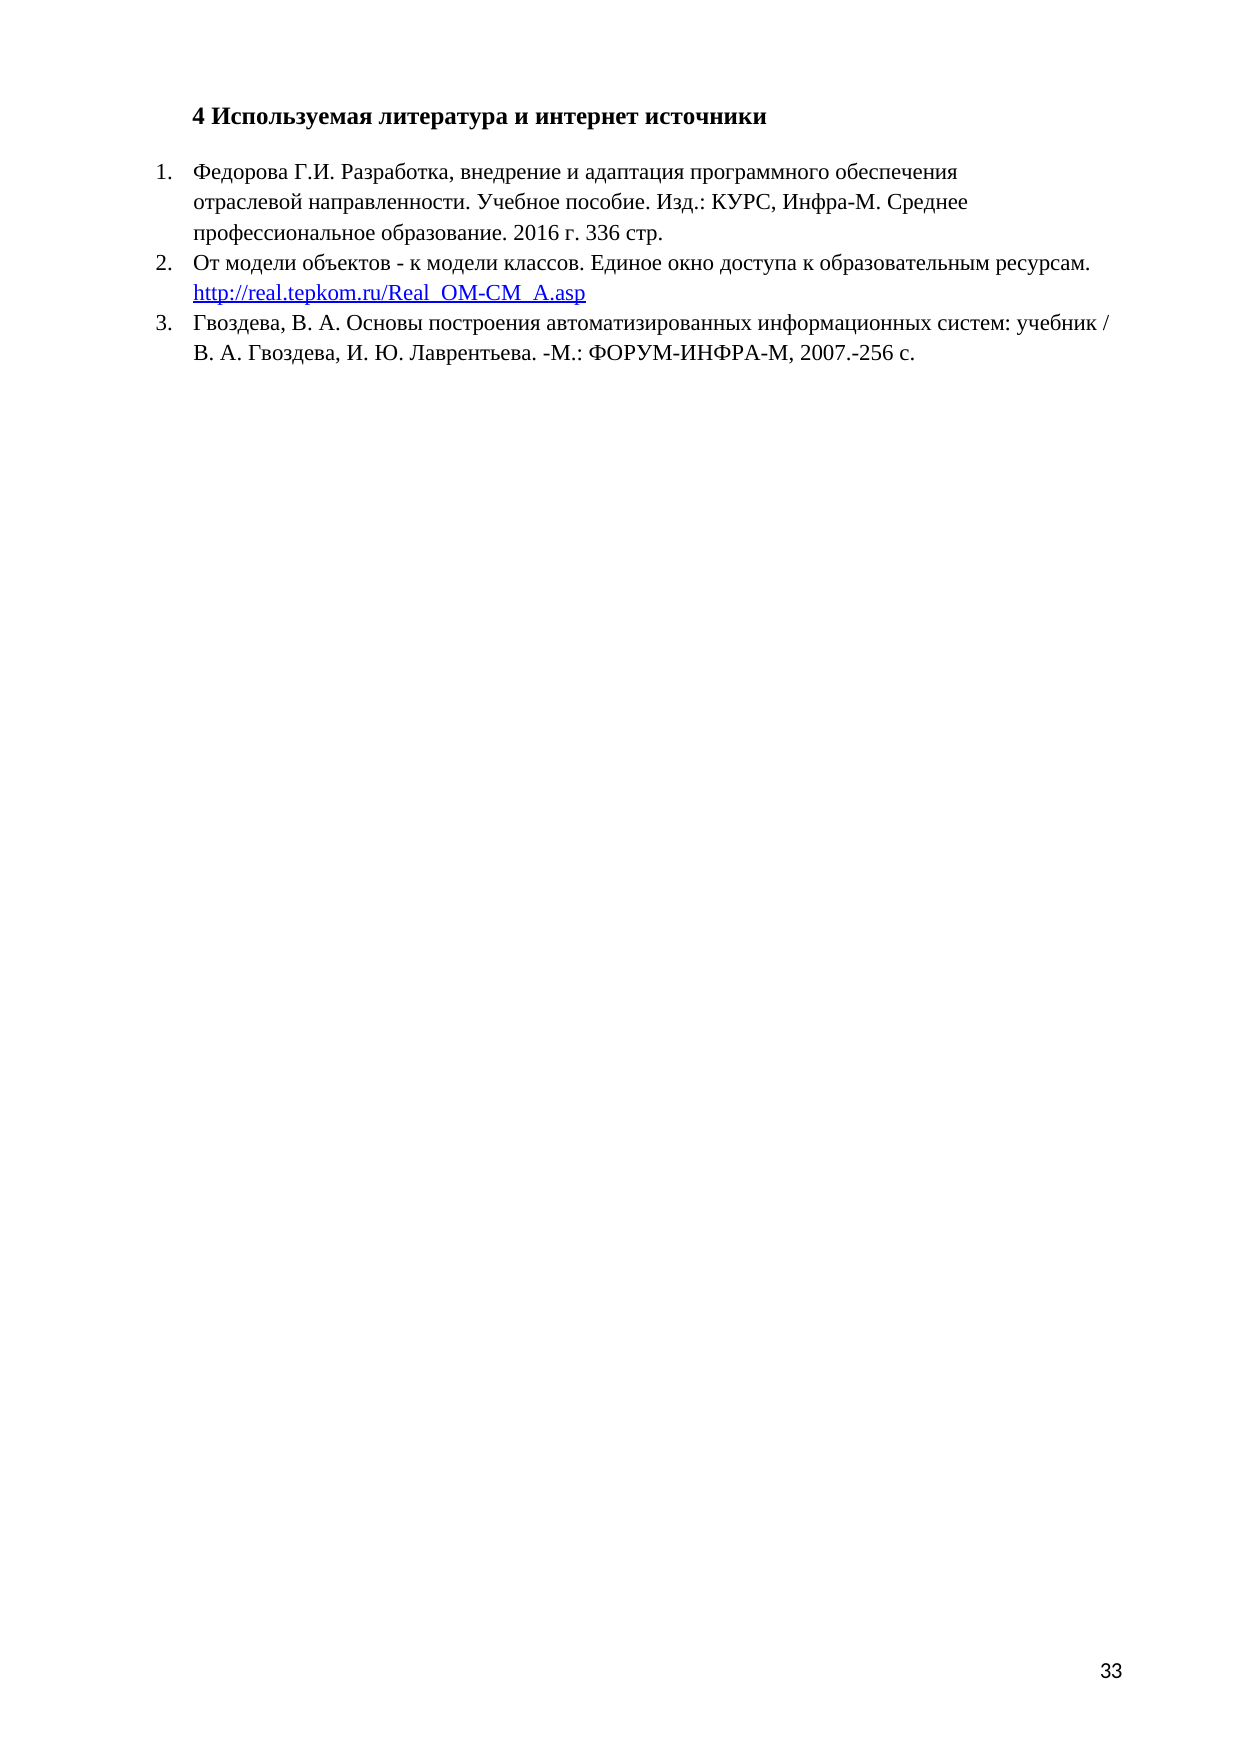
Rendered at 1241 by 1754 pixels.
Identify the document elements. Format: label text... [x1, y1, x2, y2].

subtitle Используемая литература и интернет источники [192, 101, 1167, 130]
list От модели объектов - к модели классов. Единое окно доступа к образовательным ресурсам. http://real.tepkom.ru/Real_OM-CM_A.asp [155, 249, 1092, 305]
list Гвоздева, В. А. Основы построения автоматизированных информационных систем: учебник / В. А. Гвоздева, И. Ю. Лаврентьева. -М.: ФОРУМ-ИНФРА-М, 2007.-256 с. [155, 309, 1112, 365]
list Федорова Г.И. Разработка, внедрение и адаптация программного обеспечения отраслевой направленности. Учебное пособие. Изд.: КУРС, Инфра-М. Среднее профессиональное образование. 2016 г. 336 стр. [155, 158, 1073, 245]
